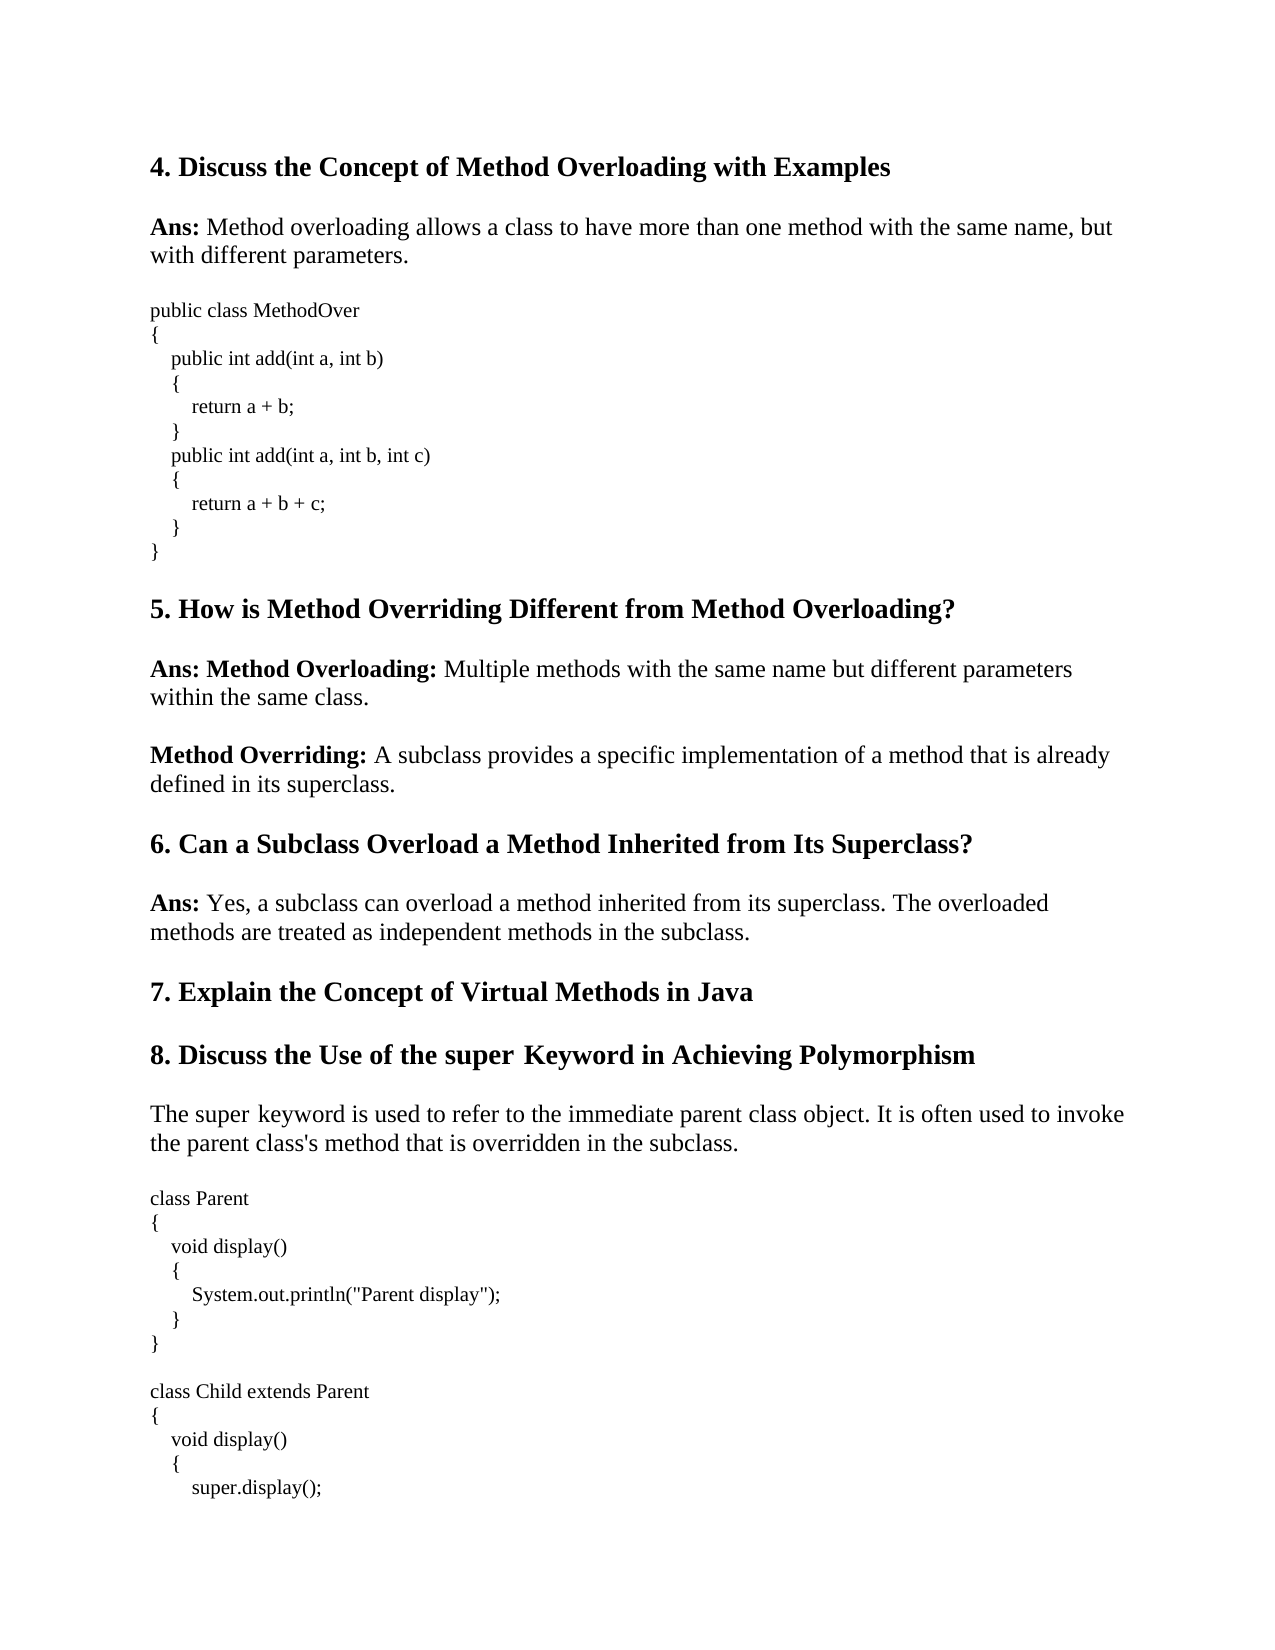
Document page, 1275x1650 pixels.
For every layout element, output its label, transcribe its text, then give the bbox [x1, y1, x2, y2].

text 7. Explain the Concept of Virtual Methods in Java [150, 975, 1125, 1008]
text 5. How is Method Overriding Different from Method Overloading? [150, 592, 1125, 624]
text } [150, 1306, 1125, 1331]
text { [150, 370, 1125, 394]
text Ans: Method overloading allows a class to have more than one method with the same name, but with different parameters. [150, 212, 1125, 269]
text The super keyword is used to refer to the immediate parent class object. It is often used to invoke the parent class's method that is overridden in the subclass. [150, 1099, 1125, 1157]
text Method Overriding: A subclass provides a specific implementation of a method that is already defined in its superclass. [150, 740, 1125, 798]
text Ans: Yes, a subclass can overload a method inherited from its superclass. The overloaded methods are treated as independent methods in the subclass. [150, 888, 1125, 946]
text } [150, 418, 1125, 443]
text { [150, 1210, 1125, 1234]
text void display() [150, 1234, 1125, 1258]
text public int add(int a, int b, int c) [150, 443, 1125, 467]
text { [150, 1403, 1125, 1427]
text } [150, 539, 1125, 563]
text public int add(int a, int b) [150, 346, 1125, 370]
text { [150, 1451, 1125, 1475]
text Ans: Method Overloading: Multiple methods with the same name but different parameters within the same class. [150, 654, 1125, 711]
text 8. Discuss the Use of the super Keyword in Achieving Polymorphism [150, 1037, 1125, 1070]
text } [150, 1331, 1125, 1354]
text super.display(); [150, 1475, 1125, 1499]
text System.out.println("Parent display"); [150, 1282, 1125, 1306]
text 4. Discuss the Concept of Method Overloading with Examples [150, 150, 1125, 182]
text void display() [150, 1427, 1125, 1451]
text 6. Can a Subclass Overload a Method Inherited from Its Superclass? [150, 827, 1125, 859]
text public class MethodOver [150, 298, 1125, 322]
text class Parent [150, 1186, 1125, 1210]
text return a + b; [150, 394, 1125, 418]
text { [150, 1258, 1125, 1282]
text { [150, 467, 1125, 491]
text class Child extends Parent [150, 1379, 1125, 1403]
text return a + b + c; [150, 491, 1125, 515]
text { [150, 322, 1125, 346]
text } [150, 515, 1125, 539]
